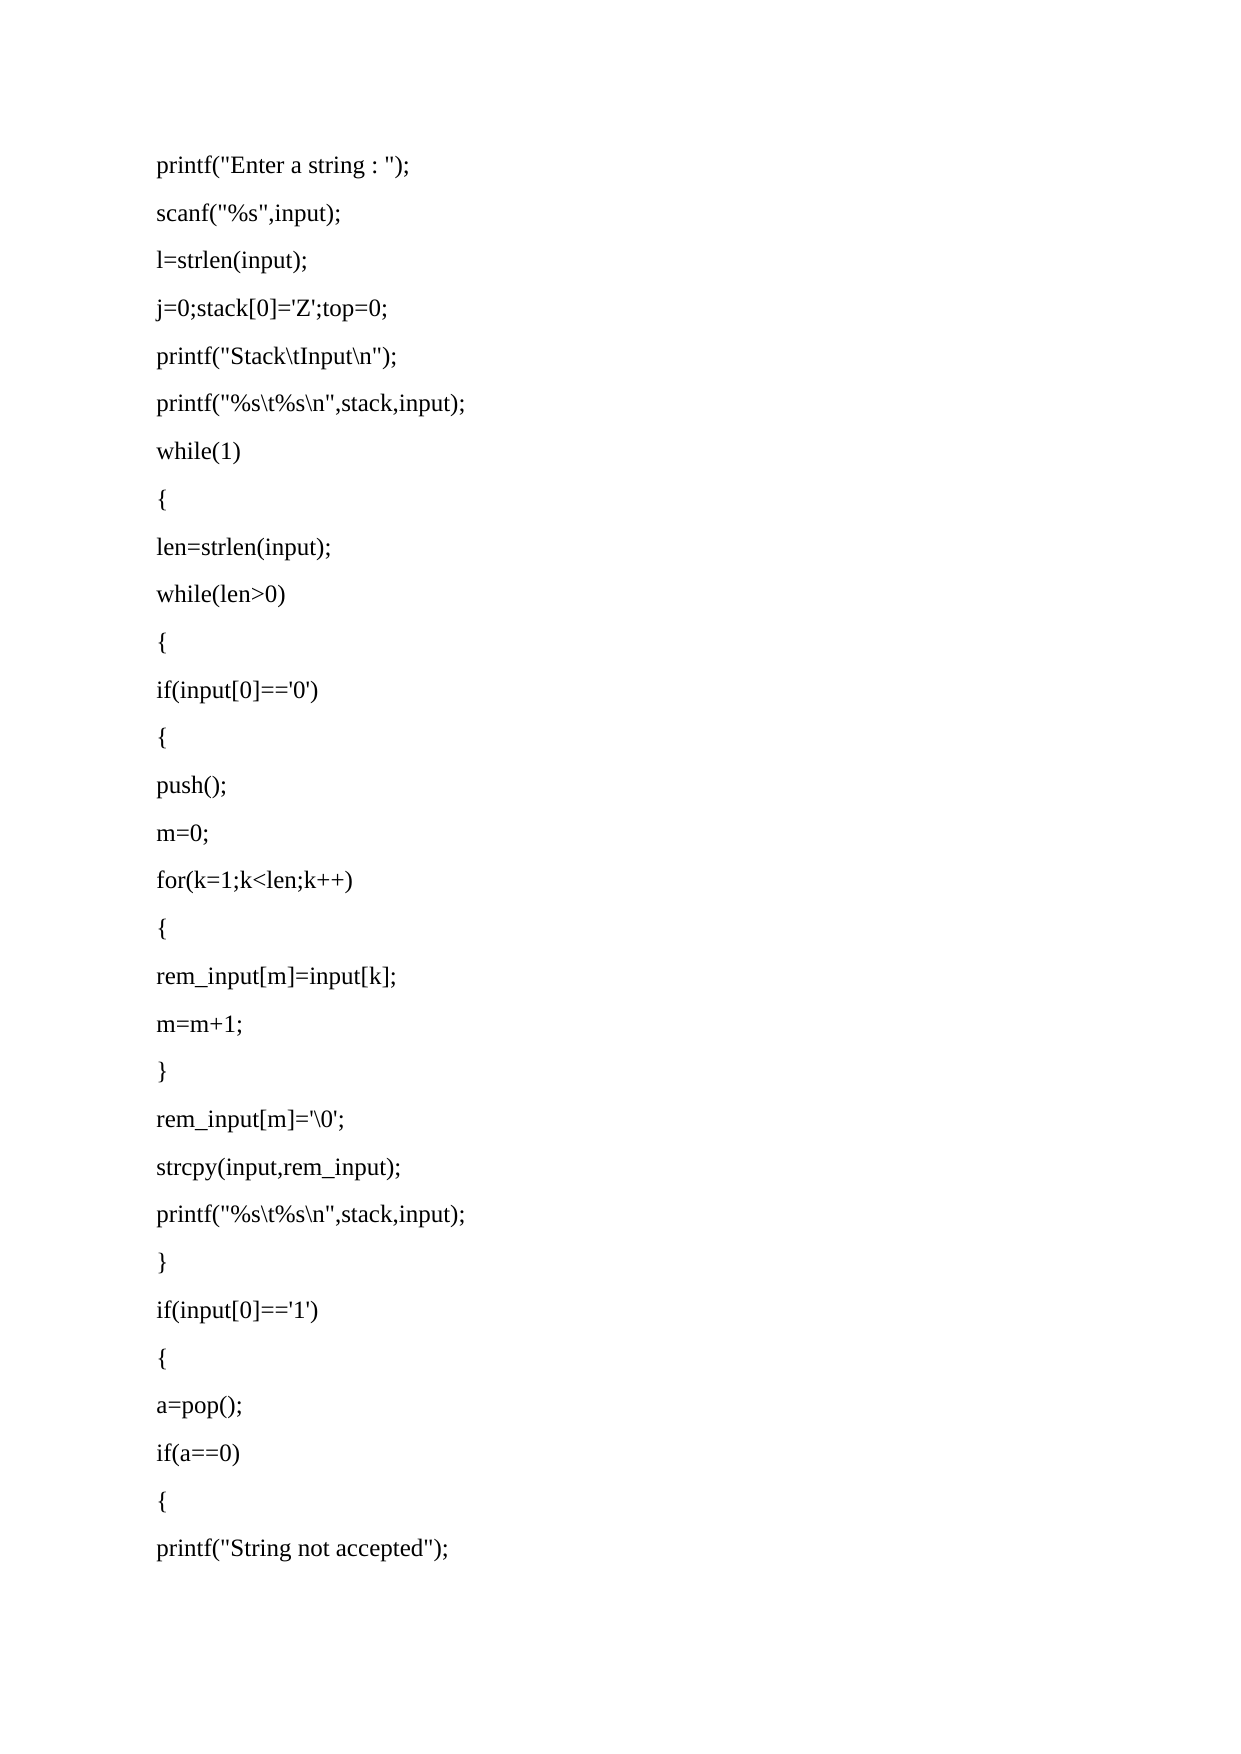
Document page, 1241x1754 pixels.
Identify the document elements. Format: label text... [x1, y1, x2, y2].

text } [150, 1247, 1090, 1276]
text printf("%s\t%s\n",stack,input); [150, 1199, 1090, 1228]
text rem_input[m]='\0'; [150, 1104, 1090, 1133]
text l=strlen(input); [150, 245, 1090, 274]
text rem_input[m]=input[k]; [150, 961, 1090, 990]
text if(input[0]=='0') [150, 675, 1090, 703]
text if(a==0) [150, 1438, 1090, 1467]
text } [150, 1056, 1090, 1085]
text while(len>0) [150, 579, 1090, 608]
text { [150, 722, 1090, 751]
text len=strlen(input); [150, 532, 1090, 560]
text printf("String not accepted"); [150, 1533, 1090, 1562]
text strcpy(input,rem_input); [150, 1152, 1090, 1181]
text if(input[0]=='1') [150, 1295, 1090, 1324]
text { [150, 484, 1090, 513]
text m=0; [150, 818, 1090, 847]
text printf("%s\t%s\n",stack,input); [150, 388, 1090, 417]
text { [150, 1343, 1090, 1371]
text { [150, 913, 1090, 942]
text printf("Stack\tInput\n"); [150, 341, 1090, 369]
text while(1) [150, 436, 1090, 465]
text push(); [150, 770, 1090, 799]
text a=pop(); [150, 1390, 1090, 1419]
text j=0;stack[0]='Z';top=0; [150, 293, 1090, 322]
text { [150, 627, 1090, 656]
text scanf("%s",input); [150, 198, 1090, 226]
text printf("Enter a string : "); [150, 150, 1090, 179]
text for(k=1;k<len;k++) [150, 866, 1090, 894]
text { [150, 1486, 1090, 1514]
text m=m+1; [150, 1009, 1090, 1037]
